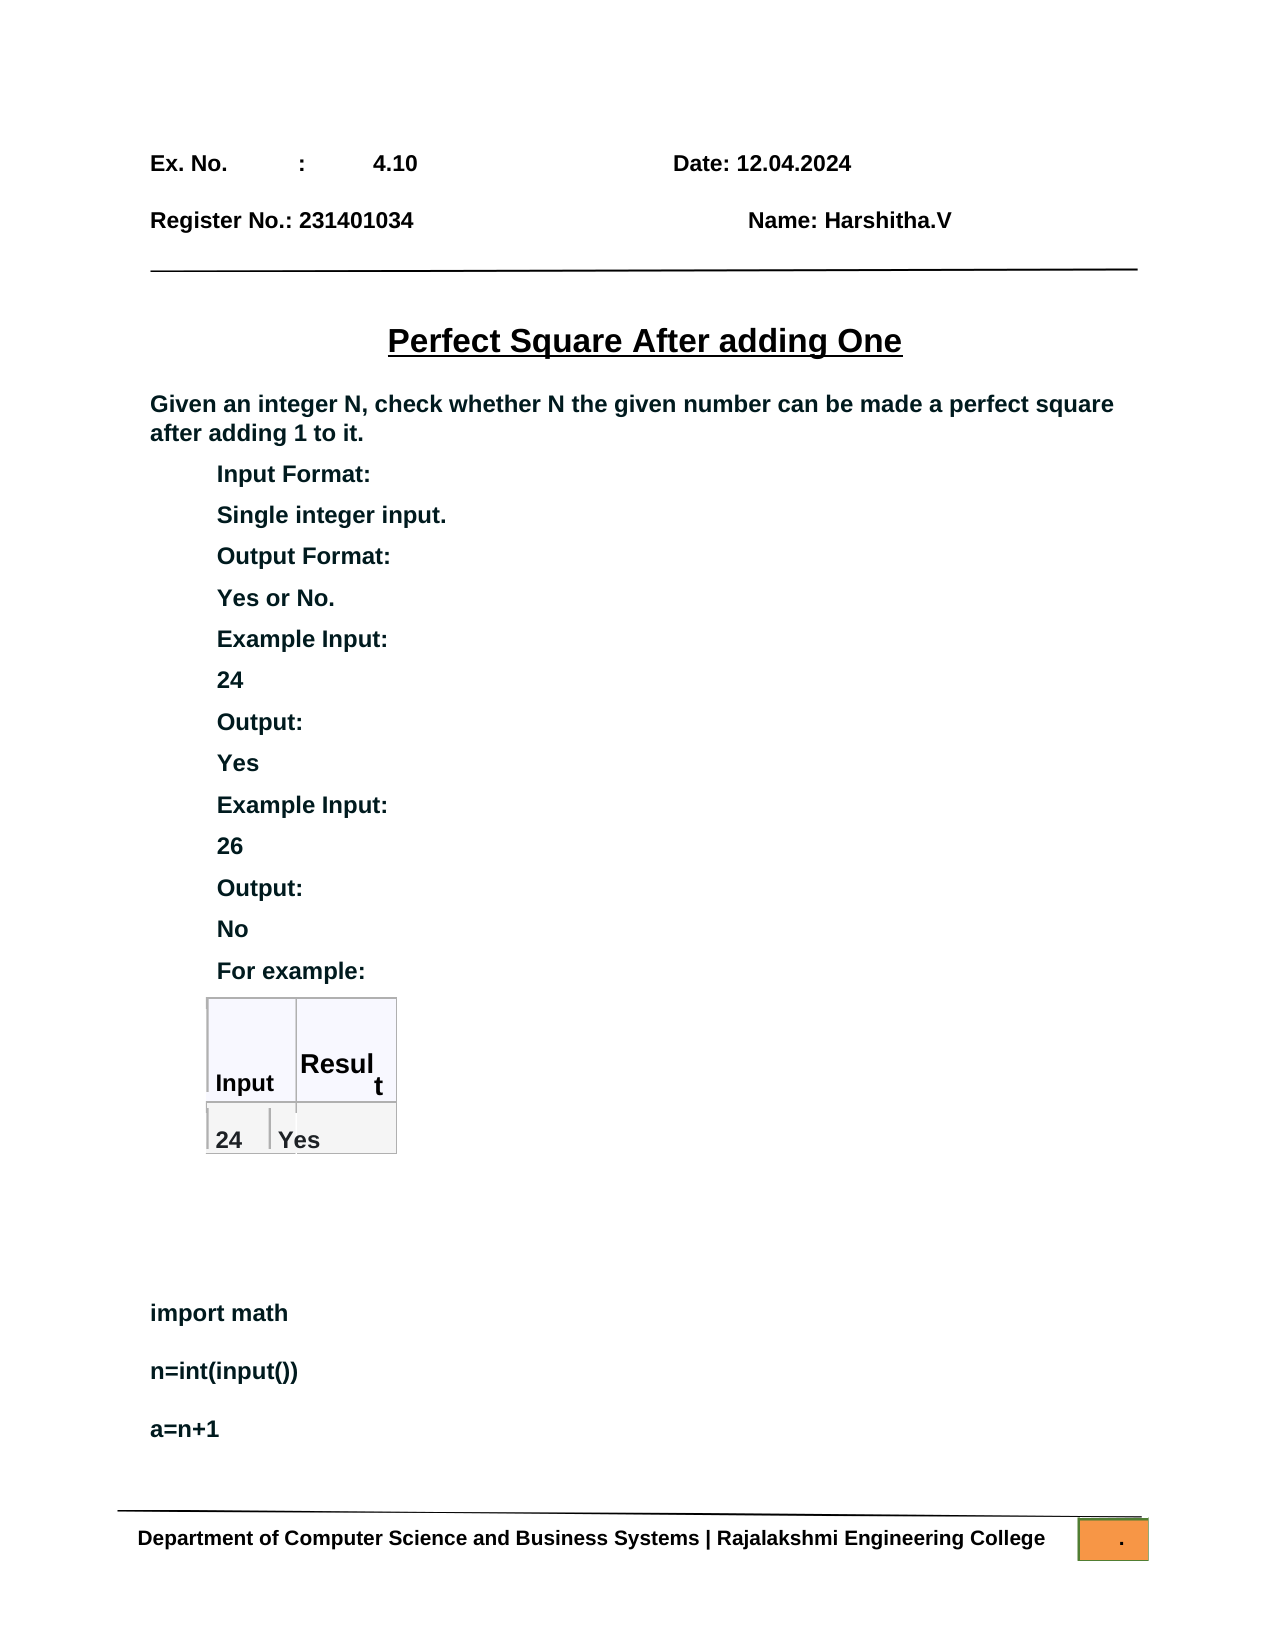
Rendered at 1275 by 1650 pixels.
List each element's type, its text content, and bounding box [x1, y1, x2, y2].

text Department of Computer Science and Business Systems | Rajalakshmi Engineering College [137, 1525, 1073, 1549]
picture [150, 268, 1138, 272]
text Given an integer N, check whether N the given number can be made a perfect square after adding 1 to it. [150, 389, 1125, 447]
text Input Result [206, 999, 1125, 1102]
text 24 [217, 666, 1125, 694]
text n=int(input()) [150, 1357, 1125, 1384]
text a=n+1 [150, 1415, 1125, 1442]
text Perfect Square After adding One [387, 321, 1125, 360]
text Ex. No. : 4.10 Date: 12.04.2024 [150, 150, 1125, 177]
picture [117, 1510, 1149, 1561]
text Output Format: [217, 542, 1125, 570]
text Yes [217, 749, 1125, 777]
text Example Input: [217, 625, 1125, 653]
text Register No.: 231401034 Name: Harshitha.V [150, 207, 1125, 233]
picture [205, 997, 397, 1154]
text Input Format: [217, 459, 1125, 487]
text No [217, 915, 1125, 942]
text For example: [217, 957, 1125, 984]
text 26 [217, 832, 1125, 860]
text Output: [217, 708, 1125, 735]
text Example Input: [217, 791, 1125, 818]
text Yes or No. [217, 584, 1125, 611]
text Single integer input. [217, 501, 1125, 528]
text Output: [217, 873, 1125, 901]
text 24 Yes [206, 1108, 1125, 1154]
text import math [150, 1299, 1125, 1326]
